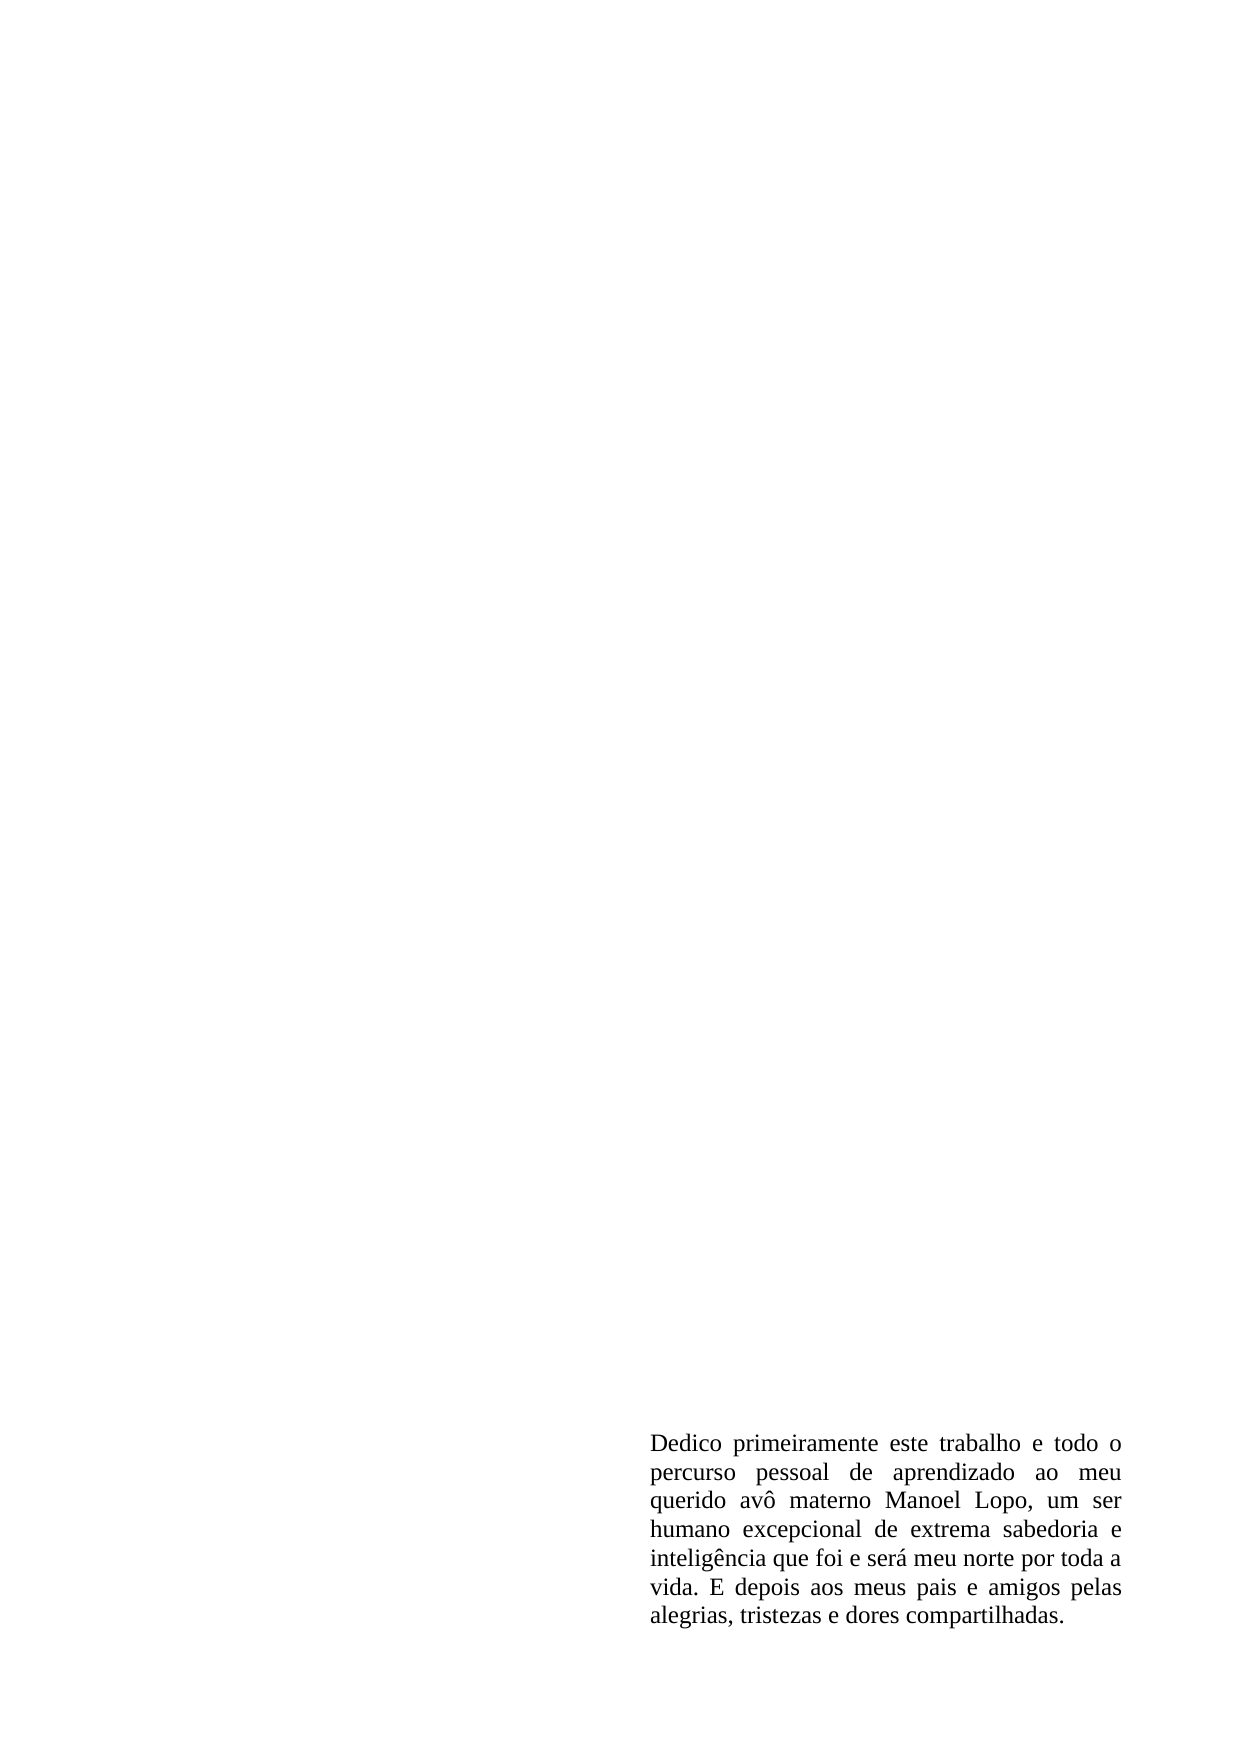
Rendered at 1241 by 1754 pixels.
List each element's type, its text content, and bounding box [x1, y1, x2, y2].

text Dedico primeiramente este trabalho e todo o percurso pessoal de aprendizado ao meu querido avô materno Manoel Lopo, um ser humano excepcional de extrema sabedoria e inteligência que foi e será meu norte por toda a vida. E depois aos meus pais e amigos pelas alegrias, tristezas e dores compartilhadas. [650, 1428, 1122, 1629]
